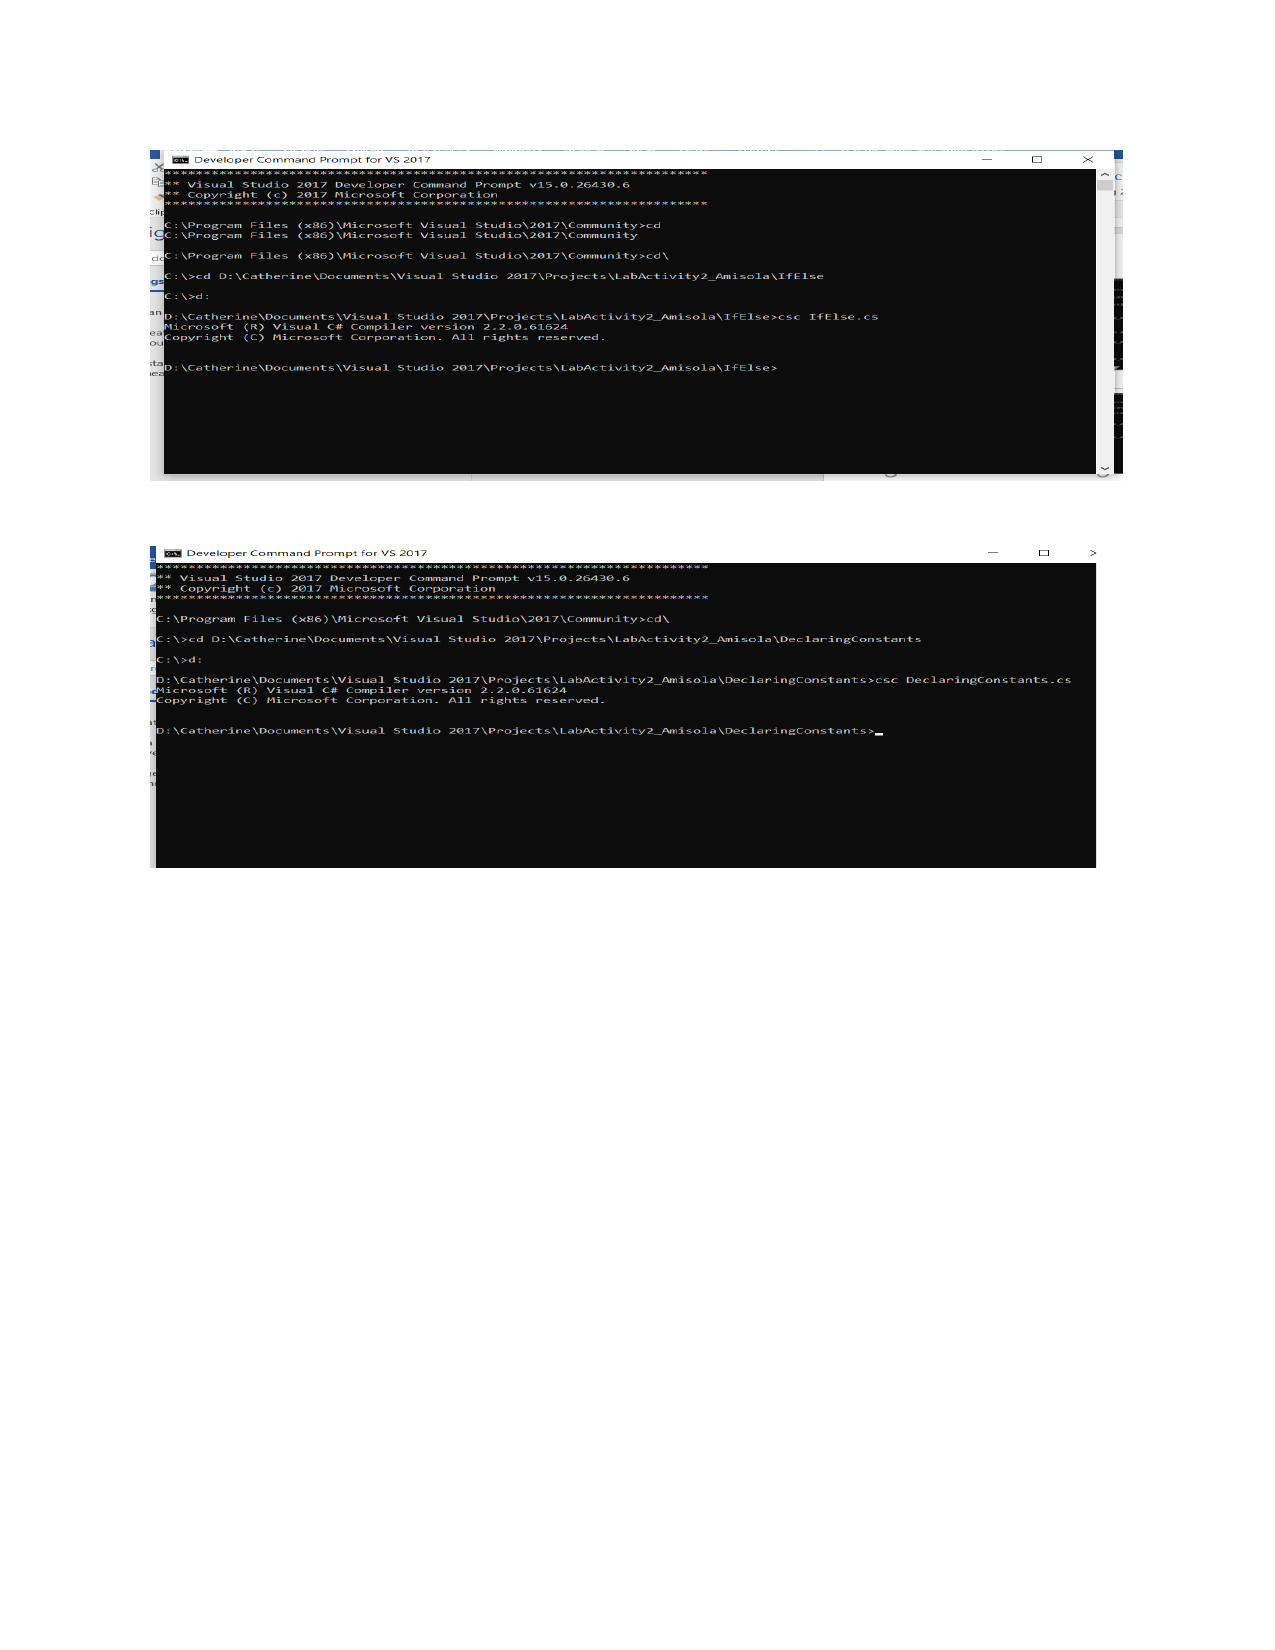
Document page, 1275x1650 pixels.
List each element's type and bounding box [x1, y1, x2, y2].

picture [150, 150, 1123, 481]
picture [150, 546, 1097, 868]
